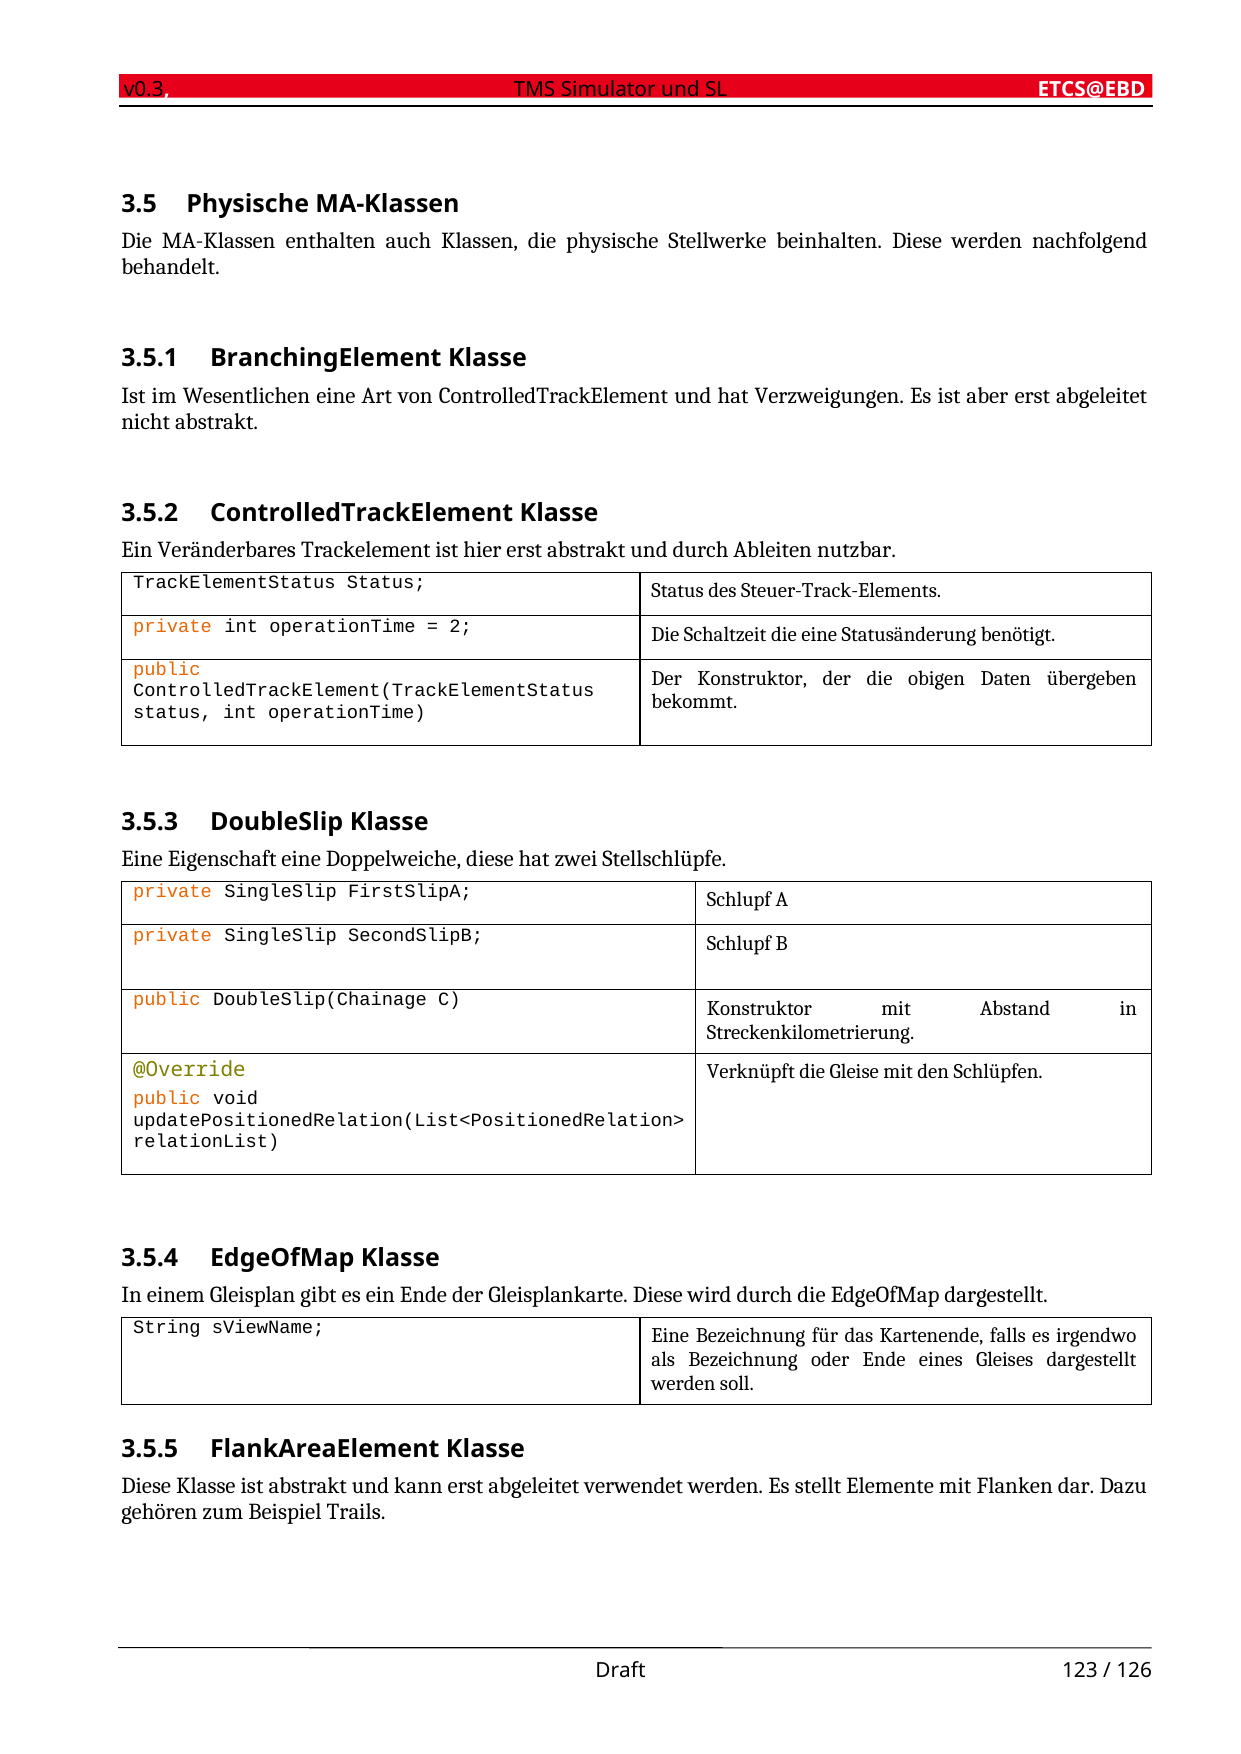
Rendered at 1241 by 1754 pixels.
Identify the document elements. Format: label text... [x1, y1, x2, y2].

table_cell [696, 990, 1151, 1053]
text Ein Veränderbares Trackelement ist hier erst abstrakt und durch Ableiten nutzbar. [121, 537, 1149, 563]
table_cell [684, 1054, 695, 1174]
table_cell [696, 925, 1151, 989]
subtitle DoubleSlip Klasse [121, 804, 1149, 838]
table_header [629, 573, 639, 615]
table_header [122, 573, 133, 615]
text In einem Gleisplan gibt es ein Ende der Gleisplankarte. Diese wird durch die EdgeOfMap dargestellt. [121, 1282, 1149, 1308]
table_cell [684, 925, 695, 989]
subtitle Physische MA-Klassen [121, 185, 1149, 219]
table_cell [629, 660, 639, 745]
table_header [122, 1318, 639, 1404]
subtitle ControlledTrackElement Klasse [121, 495, 1149, 529]
text Die MA-Klassen enthalten auch Klassen, die physische Stellwerke beinhalten. Diese werden nachfolgend behandelt. [121, 228, 1149, 280]
subtitle BranchingElement Klasse [121, 340, 1149, 374]
text Diese Klasse ist abstrakt und kann erst abgeleitet verwendet werden. Es stellt Elemente mit Flanken dar. Dazu gehören zum Beispiel Trails. [121, 1473, 1149, 1526]
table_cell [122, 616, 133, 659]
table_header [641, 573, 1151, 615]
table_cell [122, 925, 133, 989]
text Ist im Wesentlichen eine Art von ControlledTrackElement und hat Verzweigungen. Es ist aber erst abgeleitet nicht abstrakt. [121, 382, 1149, 435]
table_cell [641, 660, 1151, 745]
text Eine Eigenschaft eine Doppelweiche, diese hat zwei Stellschlüpfe. [121, 846, 1149, 872]
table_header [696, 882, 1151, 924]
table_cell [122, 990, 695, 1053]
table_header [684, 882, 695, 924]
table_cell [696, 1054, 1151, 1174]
subtitle FlankAreaElement Klasse [121, 1430, 1149, 1464]
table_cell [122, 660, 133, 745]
subtitle EdgeOfMap Klasse [121, 1240, 1149, 1274]
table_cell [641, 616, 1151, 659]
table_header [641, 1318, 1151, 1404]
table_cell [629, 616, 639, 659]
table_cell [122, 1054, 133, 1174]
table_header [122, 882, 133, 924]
